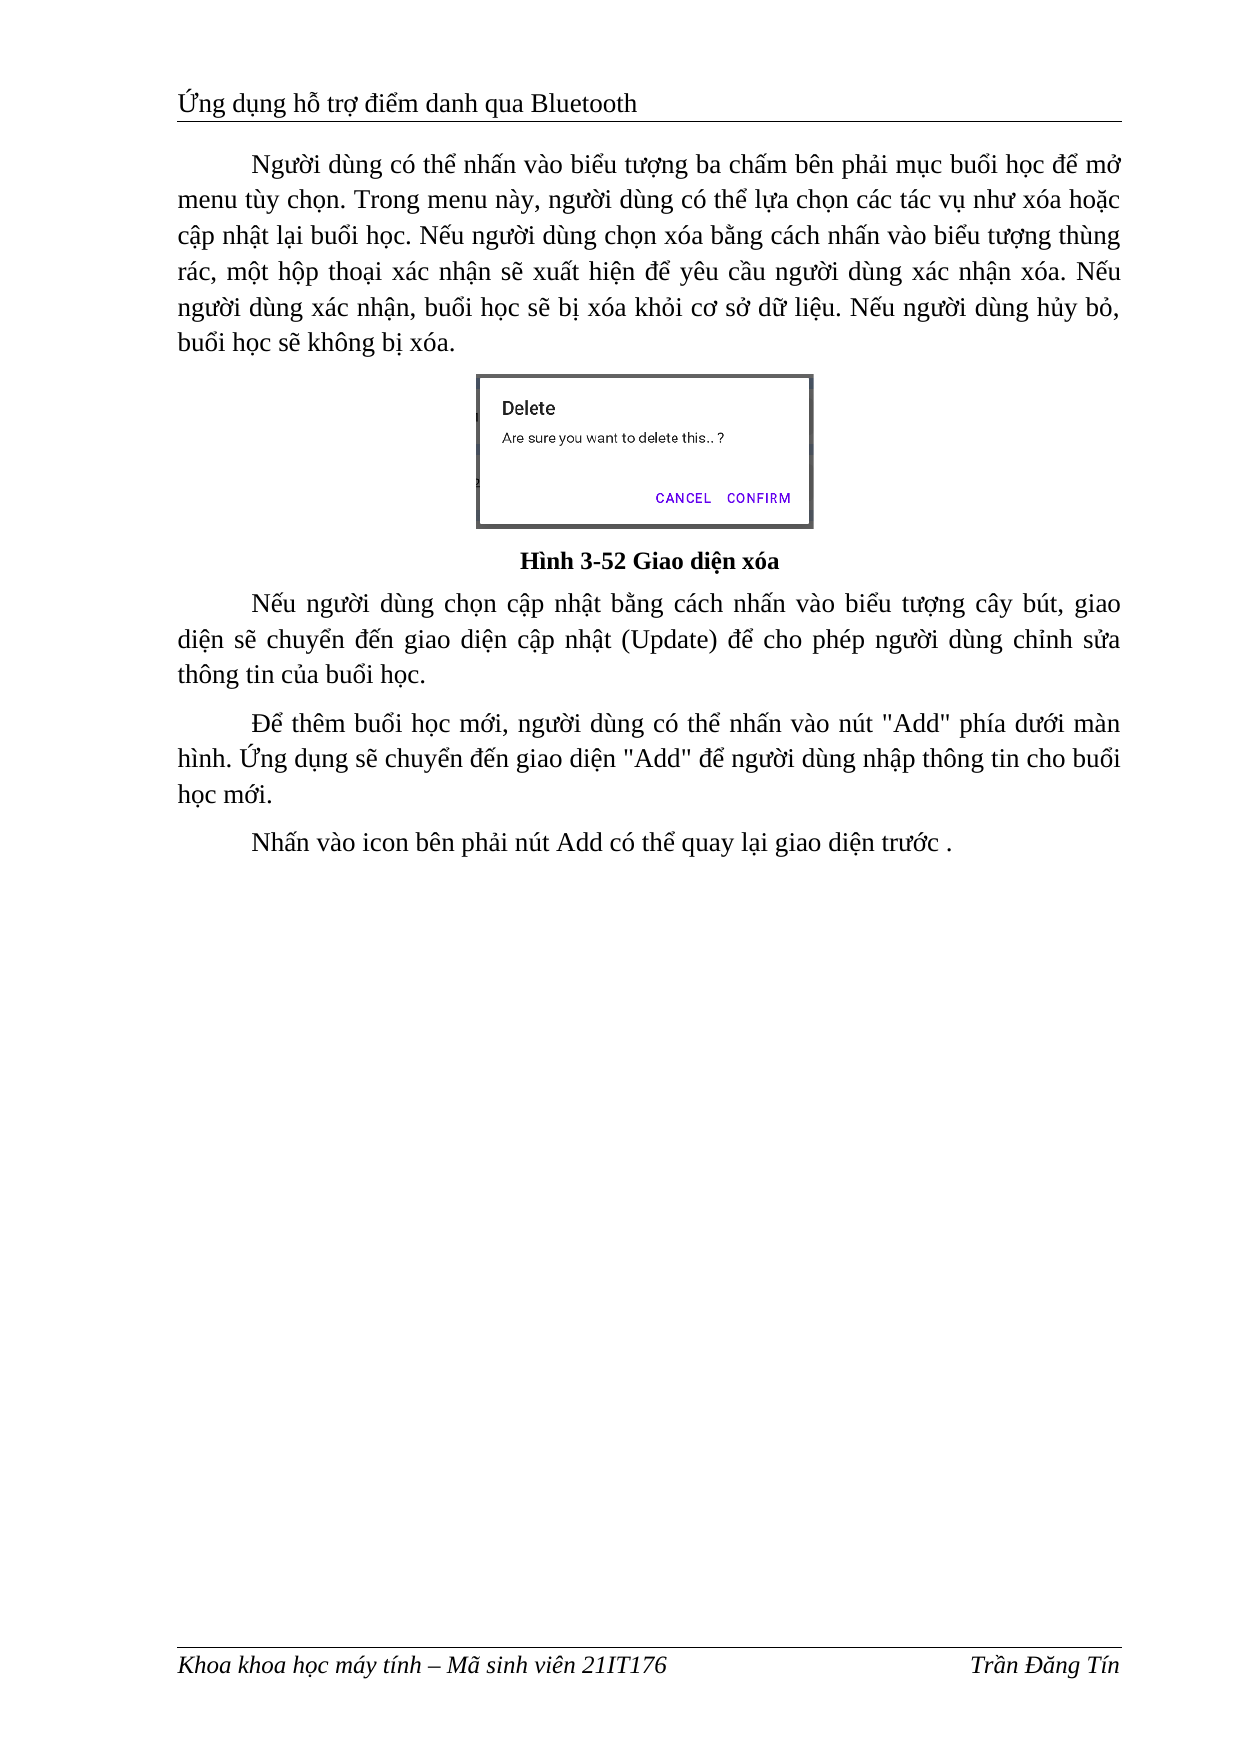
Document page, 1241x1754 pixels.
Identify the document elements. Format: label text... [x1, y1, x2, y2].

text Nếu người dùng chọn cập nhật bằng cách nhấn vào biểu tượng cây bút, giao diện sẽ chuyển đến giao diện cập nhật (Update) để cho phép người dùng chỉnh sửa thông tin của buổi học. [177, 587, 1122, 689]
text Nhấn vào icon bên phải nút Add có thể quay lại giao diện trước . [177, 826, 1122, 857]
picture [476, 374, 814, 529]
text Người dùng có thể nhấn vào biểu tượng ba chấm bên phải mục buổi học để mở menu tùy chọn. Trong menu này, người dùng có thể lựa chọn các tác vụ như xóa hoặc cập nhật lại buổi học. Nếu người dùng chọn xóa bằng cách nhấn vào biểu tượng thùng rác, một hộp thoại xác nhận sẽ xuất hiện để yêu cầu người dùng xác nhận xóa. Nếu người dùng xác nhận, buổi học sẽ bị xóa khỏi cơ sở dữ liệu. Nếu người dùng hủy bỏ, buổi học sẽ không bị xóa. [177, 148, 1122, 357]
text Để thêm buổi học mới, người dùng có thể nhấn vào nút "Add" phía dưới màn hình. Ứng dụng sẽ chuyển đến giao diện "Add" để người dùng nhập thông tin cho buổi học mới. [177, 707, 1122, 809]
